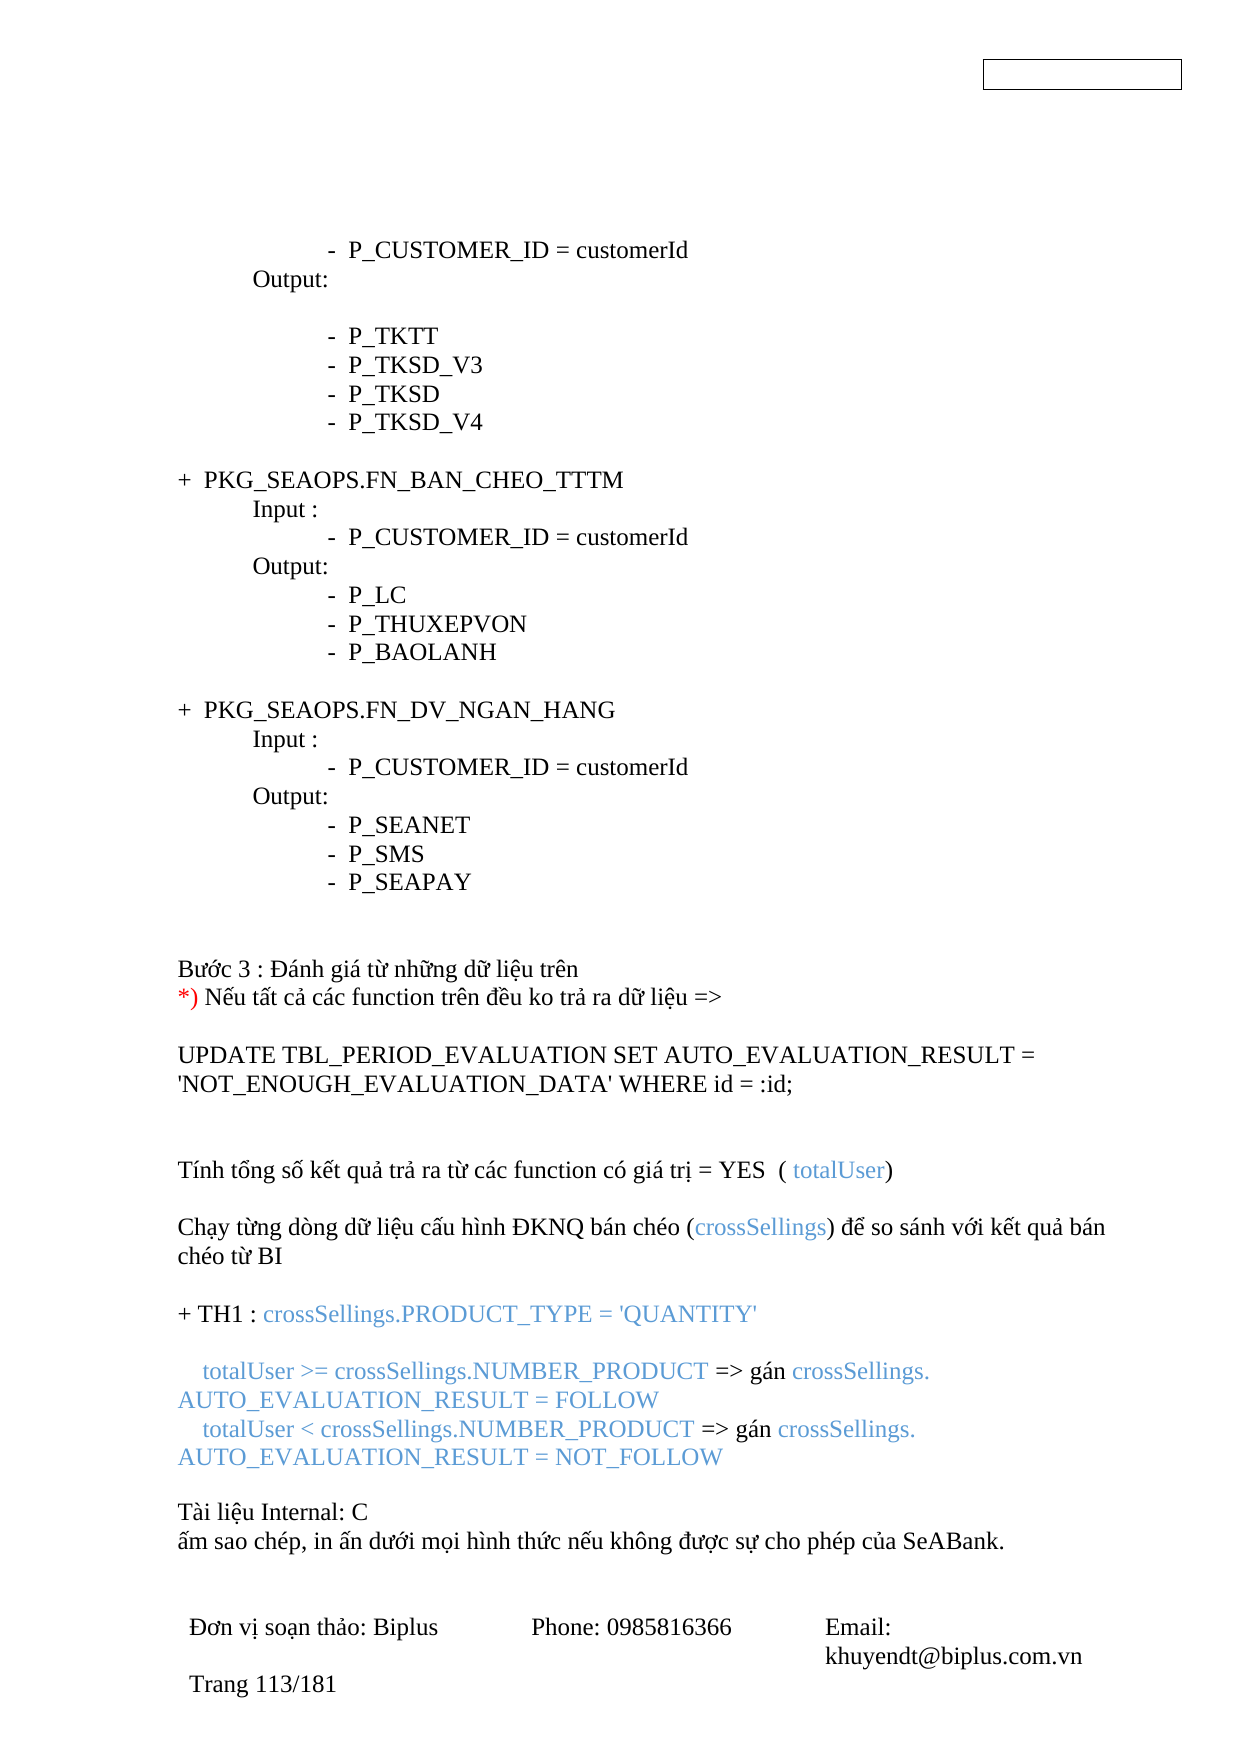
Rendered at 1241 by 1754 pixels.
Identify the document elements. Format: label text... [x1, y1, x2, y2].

text - P_CUSTOMER_ID = customerId [252, 752, 1152, 781]
text - P_CUSTOMER_ID = customerId [252, 522, 1152, 551]
text *) Nếu tất cả các function trên đều ko trả ra dữ liệu => [177, 982, 1152, 1011]
text totalUser >= crossSellings.NUMBER_PRODUCT => gán crossSellings. AUTO_EVALUATION_RESULT = FOLLOW [177, 1356, 1152, 1414]
text - P_TKTT [327, 321, 1152, 350]
text - P_SEANET [327, 810, 1152, 839]
text Output: [177, 264, 1152, 292]
text Output: [177, 781, 1152, 810]
text - P_SMS [252, 839, 1152, 867]
text UPDATE TBL_PERIOD_EVALUATION SET AUTO_EVALUATION_RESULT = 'NOT_ENOUGH_EVALUATION_DATA' WHERE id = :id; [177, 1040, 1152, 1097]
text - P_TKSD [327, 379, 1152, 407]
text + TH1 : crossSellings.PRODUCT_TYPE = 'QUANTITY' [177, 1299, 1152, 1327]
text Bước 3 : Đánh giá từ những dữ liệu trên [177, 954, 1152, 982]
text totalUser < crossSellings.NUMBER_PRODUCT => gán crossSellings. AUTO_EVALUATION_RESULT = NOT_FOLLOW [177, 1414, 1152, 1471]
text - P_THUXEPVON [252, 609, 1152, 637]
text Input : [177, 494, 1152, 522]
text Tính tổng số kết quả trả ra từ các function có giá trị = YES ( totalUser) [177, 1155, 1152, 1184]
text - P_TKSD_V4 [252, 407, 1152, 436]
text + PKG_SEAOPS.FN_BAN_CHEO_TTTM [177, 465, 1152, 494]
text - P_CUSTOMER_ID = customerId [252, 235, 1152, 264]
text Chạy từng dòng dữ liệu cấu hình ĐKNQ bán chéo (crossSellings) để so sánh với kết quả bán chéo từ BI [177, 1212, 1152, 1270]
text - P_BAOLANH [252, 637, 1152, 666]
text - P_TKSD_V3 [252, 350, 1152, 379]
text Input : [177, 724, 1152, 752]
text - P_LC [327, 580, 1152, 609]
text + PKG_SEAOPS.FN_DV_NGAN_HANG [177, 695, 1152, 724]
text - P_SEAPAY [252, 867, 1152, 896]
text Output: [177, 551, 1152, 580]
